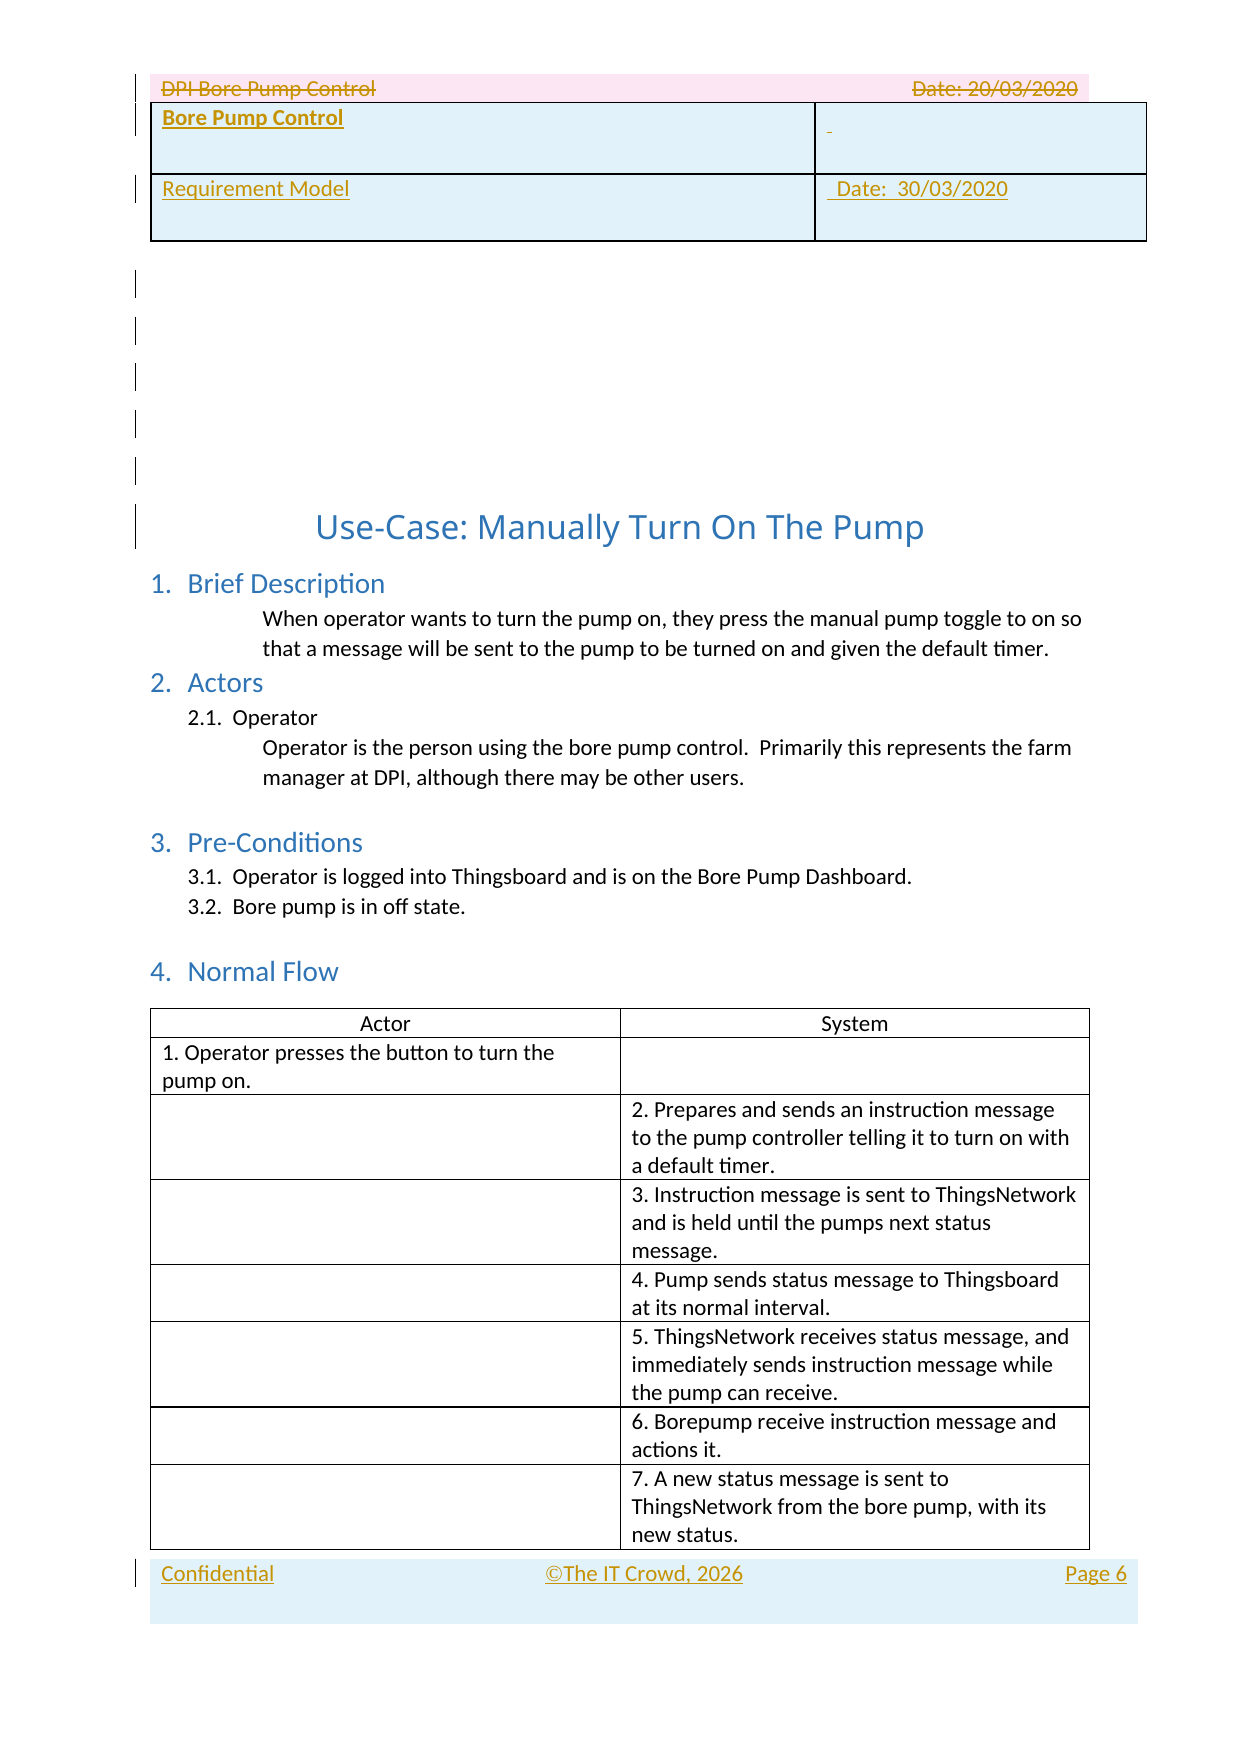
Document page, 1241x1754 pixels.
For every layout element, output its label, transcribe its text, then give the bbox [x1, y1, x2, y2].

list Operator is logged into Thingsboard and is on the Bore Pump Dashboard. [187, 862, 1090, 890]
table_cell [621, 1038, 1089, 1094]
subtitle Use-Case: Manually Turn On The Pump [150, 504, 1090, 549]
list Operator is the person using the bore pump control. Primarily this represents the farm manager at DPI, although there may be other users. [262, 733, 1090, 791]
list Bore pump is in off state. [187, 892, 1090, 920]
table_cell 2. Prepares and sends an instruction message to the pump controller telling it to turn on with a default timer. [621, 1095, 1089, 1179]
table_cell [151, 1465, 620, 1548]
list Actors [150, 664, 1090, 700]
table_header System [621, 1009, 1089, 1037]
table_cell [151, 1180, 620, 1264]
list Pre-Conditions [150, 824, 1090, 859]
table_cell 5. ThingsNetwork receives status message, and immediately sends instruction message while the pump can receive. [621, 1322, 1089, 1406]
list When operator wants to turn the pump on, they press the manual pump toggle to on so that a message will be sent to the pump to be turned on and given the default timer. [262, 604, 1090, 662]
table_cell 6. Borepump receive instruction message and actions it. [621, 1408, 1089, 1463]
table_cell 4. Pump sends status message to Thingsboard at its normal interval. [621, 1265, 1089, 1321]
list Brief Description [150, 566, 1090, 601]
table_cell [151, 1322, 620, 1406]
table_cell 1. Operator presses the button to turn the pump on. [151, 1038, 620, 1094]
table_cell [151, 1408, 620, 1463]
table_cell [151, 1265, 620, 1321]
list Operator [187, 703, 1090, 731]
list Normal Flow [150, 953, 1090, 988]
table_header Actor [151, 1009, 620, 1037]
table_cell 7. A new status message is sent to ThingsNetwork from the bore pump, with its new status. [621, 1465, 1089, 1548]
table_cell [151, 1095, 620, 1179]
table_cell 3. Instruction message is sent to ThingsNetwork and is held until the pumps next status message. [621, 1180, 1089, 1264]
